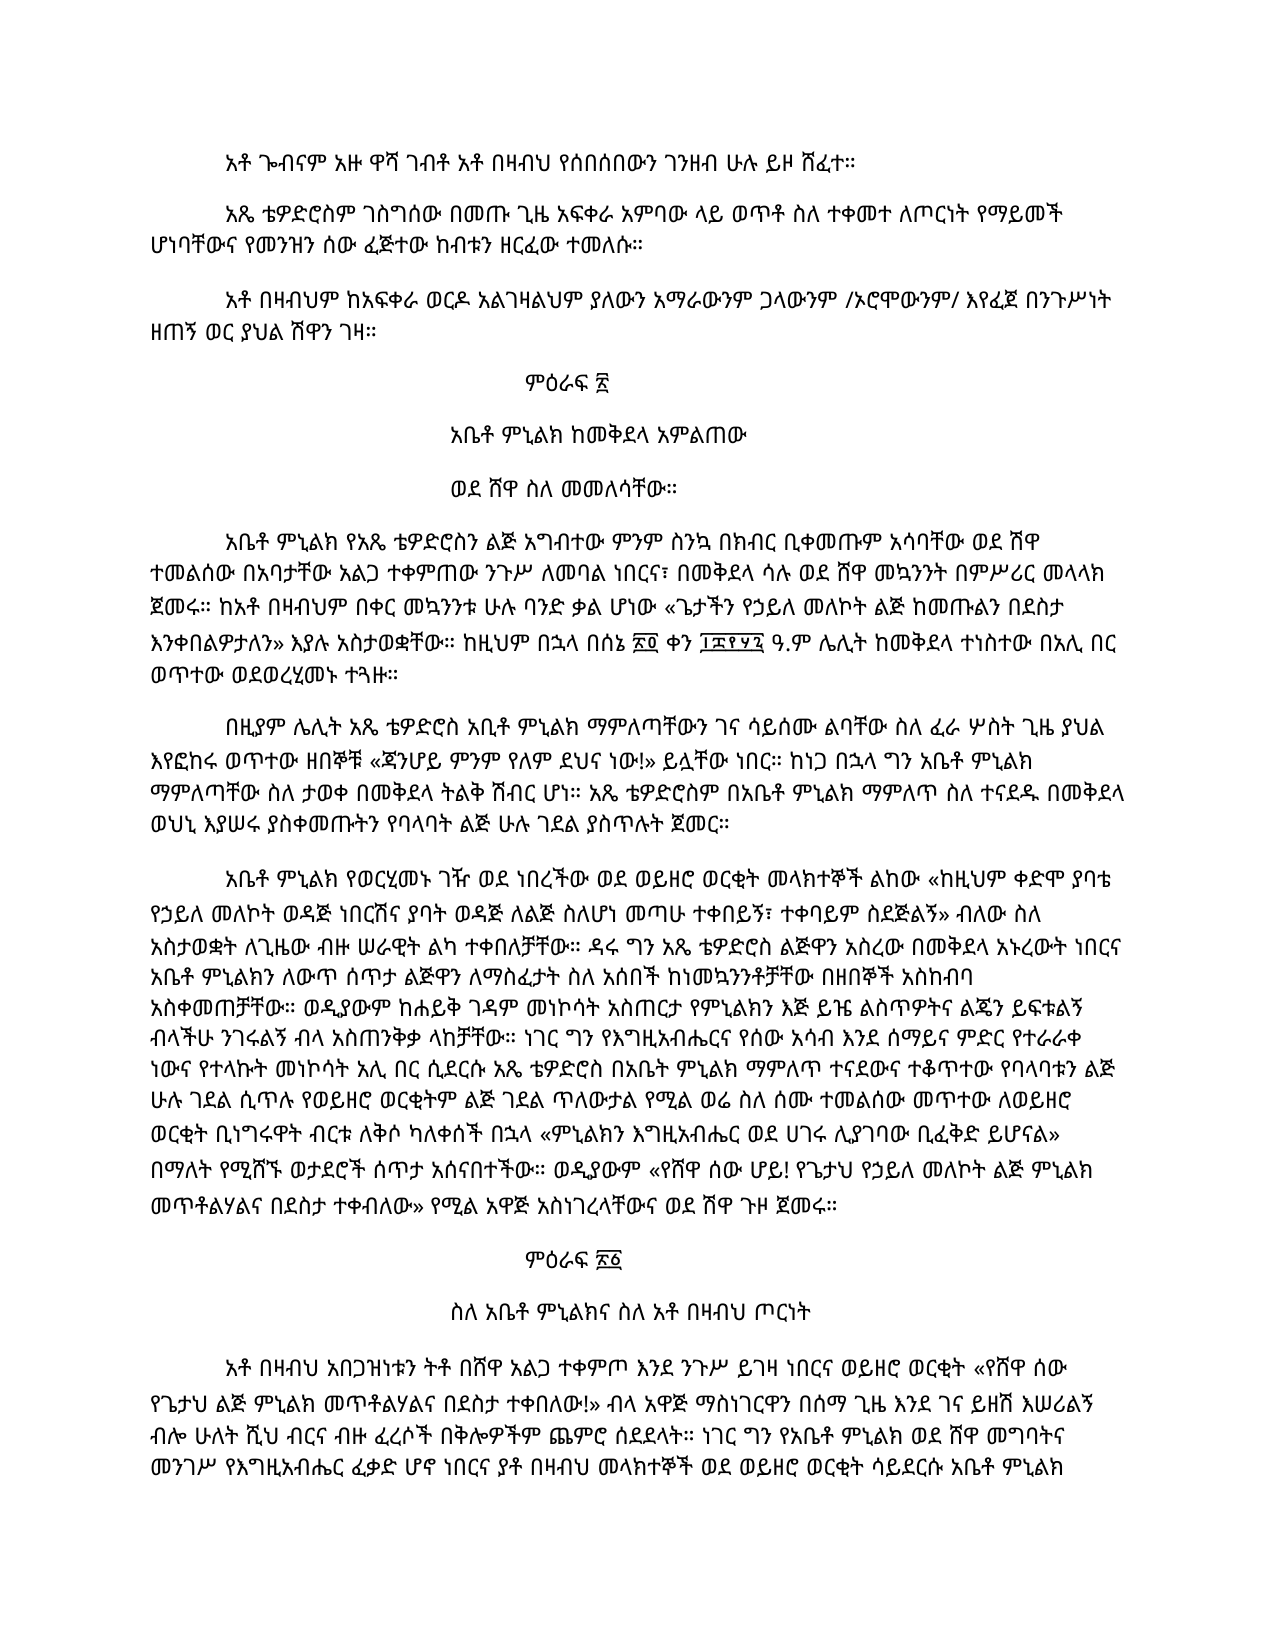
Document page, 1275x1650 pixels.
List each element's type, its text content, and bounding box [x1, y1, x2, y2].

text በዚያም ሌሊት አጼ ቴዎድሮስ አቢቶ ምኒልክ ማምለጣቸውን ገና ሳይሰሙ ልባቸው ስለ ፈራ ሦስት ጊዜ ያህል እየፎከሩ ወጥተው ዘበኞቹ «ጃንሆይ ምንም የለም ደህና ነው!» ይሏቸው ነበር። ከነጋ በኋላ ግን አቤቶ ምኒልክ ማምለጣቸው ስለ ታወቀ በመቅደላ ትልቅ ሽብር ሆነ። አጼ ቴዎድሮስም በአቤቶ ምኒልክ ማምለጥ ስለ ተናደዱ በመቅደላ ወህኒ እያሠሩ ያስቀመጡትን የባላባት ልጅ ሁሉ ገደል ያስጥሉት ጀመር። [150, 714, 1125, 838]
text አጼ ቴዎድሮስም ገስግሰው በመጡ ጊዜ አፍቀራ አምባው ላይ ወጥቶ ስለ ተቀመተ ለጦርነት የማይመች ሆነባቸውና የመንዝን ሰው ፈጅተው ከብቱን ዘርፈው ተመለሱ። [150, 201, 1125, 259]
text አቤቶ ምኒልክ ከመቅደላ አምልጠው [150, 422, 1125, 449]
text አቶ ጐብናም አዙ ዋሻ ገብቶ አቶ በዛብህ የሰበሰበውን ገንዘብ ሁሉ ይዞ ሸፈተ። [150, 150, 1125, 177]
text አቤቶ ምኒልክ የወርሂመኑ ገዥ ወደ ነበረችው ወደ ወይዘሮ ወርቂት መላክተኞች ልከው «ከዚህም ቀድሞ ያባቴ የኃይለ መለኮት ወዳጅ ነበርሽና ያባት ወዳጅ ለልጅ ስለሆነ መጣሁ ተቀበይኝ፣ ተቀባይም ስደጅልኝ» ብለው ስለ አስታወቋት ለጊዜው ብዙ ሠራዊት ልካ ተቀበለቻቸው። ዳሩ ግን አጼ ቴዎድሮስ ልጅዋን አስረው በመቅደላ አኑረውት ነበርና አቤቶ ምኒልክን ለውጥ ሰጥታ ልጅዋን ለማስፈታት ስለ አሰበች ከነመኳንንቶቻቸው በዘበኞች አስከብባ አስቀመጠቻቸው። ወዲያውም ከሐይቅ ገዳም መነኮሳት አስጠርታ የምኒልክን እጅ ይዤ ልስጥዎትና ልጄን ይፍቱልኝ ብላችሁ ንገሩልኝ ብላ አስጠንቅቃ ላከቻቸው። ነገር ግን የእግዚአብሔርና የሰው አሳብ እንደ ሰማይና ምድር የተራራቀ ነውና የተላኩት መነኮሳት አሊ በር ሲደርሱ አጼ ቴዎድሮስ በአቤት ምኒልክ ማምለጥ ተናደውና ተቆጥተው የባላባቱን ልጅ ሁሉ ገደል ሲጥሉ የወይዘሮ ወርቂትም ልጅ ገደል ጥለውታል የሚል ወሬ ስለ ሰሙ ተመልሰው መጥተው ለወይዘሮ ወርቂት ቢነግሩዋት ብርቱ ለቅሶ ካለቀሰች በኋላ «ምኒልክን እግዚአብሔር ወደ ሀገሩ ሊያገባው ቢፈቅድ ይሆናል» በማለት የሚሸኙ ወታደሮች ሰጥታ አሰናበተችው። ወዲያውም «የሸዋ ሰው ሆይ! የጌታህ የኃይለ መለኮት ልጅ ምኒልክ መጥቶልሃልና በደስታ ተቀብለው» የሚል አዋጅ አስነገረላቸውና ወደ ሽዋ ጉዞ ጀመሩ። [150, 862, 1125, 1221]
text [150, 1352, 1125, 1481]
text ምዕራፍ ፳ [150, 370, 1125, 397]
text አቤቶ ምኒልክ የአጼ ቴዎድሮስን ልጅ አግብተው ምንም ስንኳ በክብር ቢቀመጡም አሳባቸው ወደ ሽዋ ተመልሰው በአባታቸው አልጋ ተቀምጠው ንጉሥ ለመባል ነበርና፣ በመቅደላ ሳሉ ወደ ሸዋ መኳንንት በምሥሪር መላላክ ጀመሩ። ከአቶ በዛብህም በቀር መኳንንቱ ሁሉ ባንድ ቃል ሆነው «ጌታችን የኃይለ መለኮት ልጅ ከመጡልን በደስታ እንቀበልዎታለን» እያሉ አስታወቋቸው። ከዚህም በኋላ በሰኔ ፳፬ ቀን ፲፰፻፶፯ ዓ.ም ሌሊት ከመቅደላ ተነስተው በአሊ በር ወጥተው ወደወረሂመኑ ተጓዙ። [150, 529, 1125, 689]
text ስለ አቤቶ ምኒልክና ስለ አቶ በዛብህ ጦርነት [150, 1299, 1125, 1326]
text ምዕራፍ ፳፩ [150, 1247, 1125, 1273]
text አቶ በዛብህም ከአፍቀራ ወርዶ አልገዛልህም ያለውን አማራውንም ጋላውንም /ኦሮሞውንም/ እየፈጀ በንጉሥነት ዘጠኝ ወር ያህል ሽዋን ገዛ። [150, 283, 1125, 345]
text ወደ ሸዋ ስለ መመለሳቸው። [150, 476, 1125, 502]
